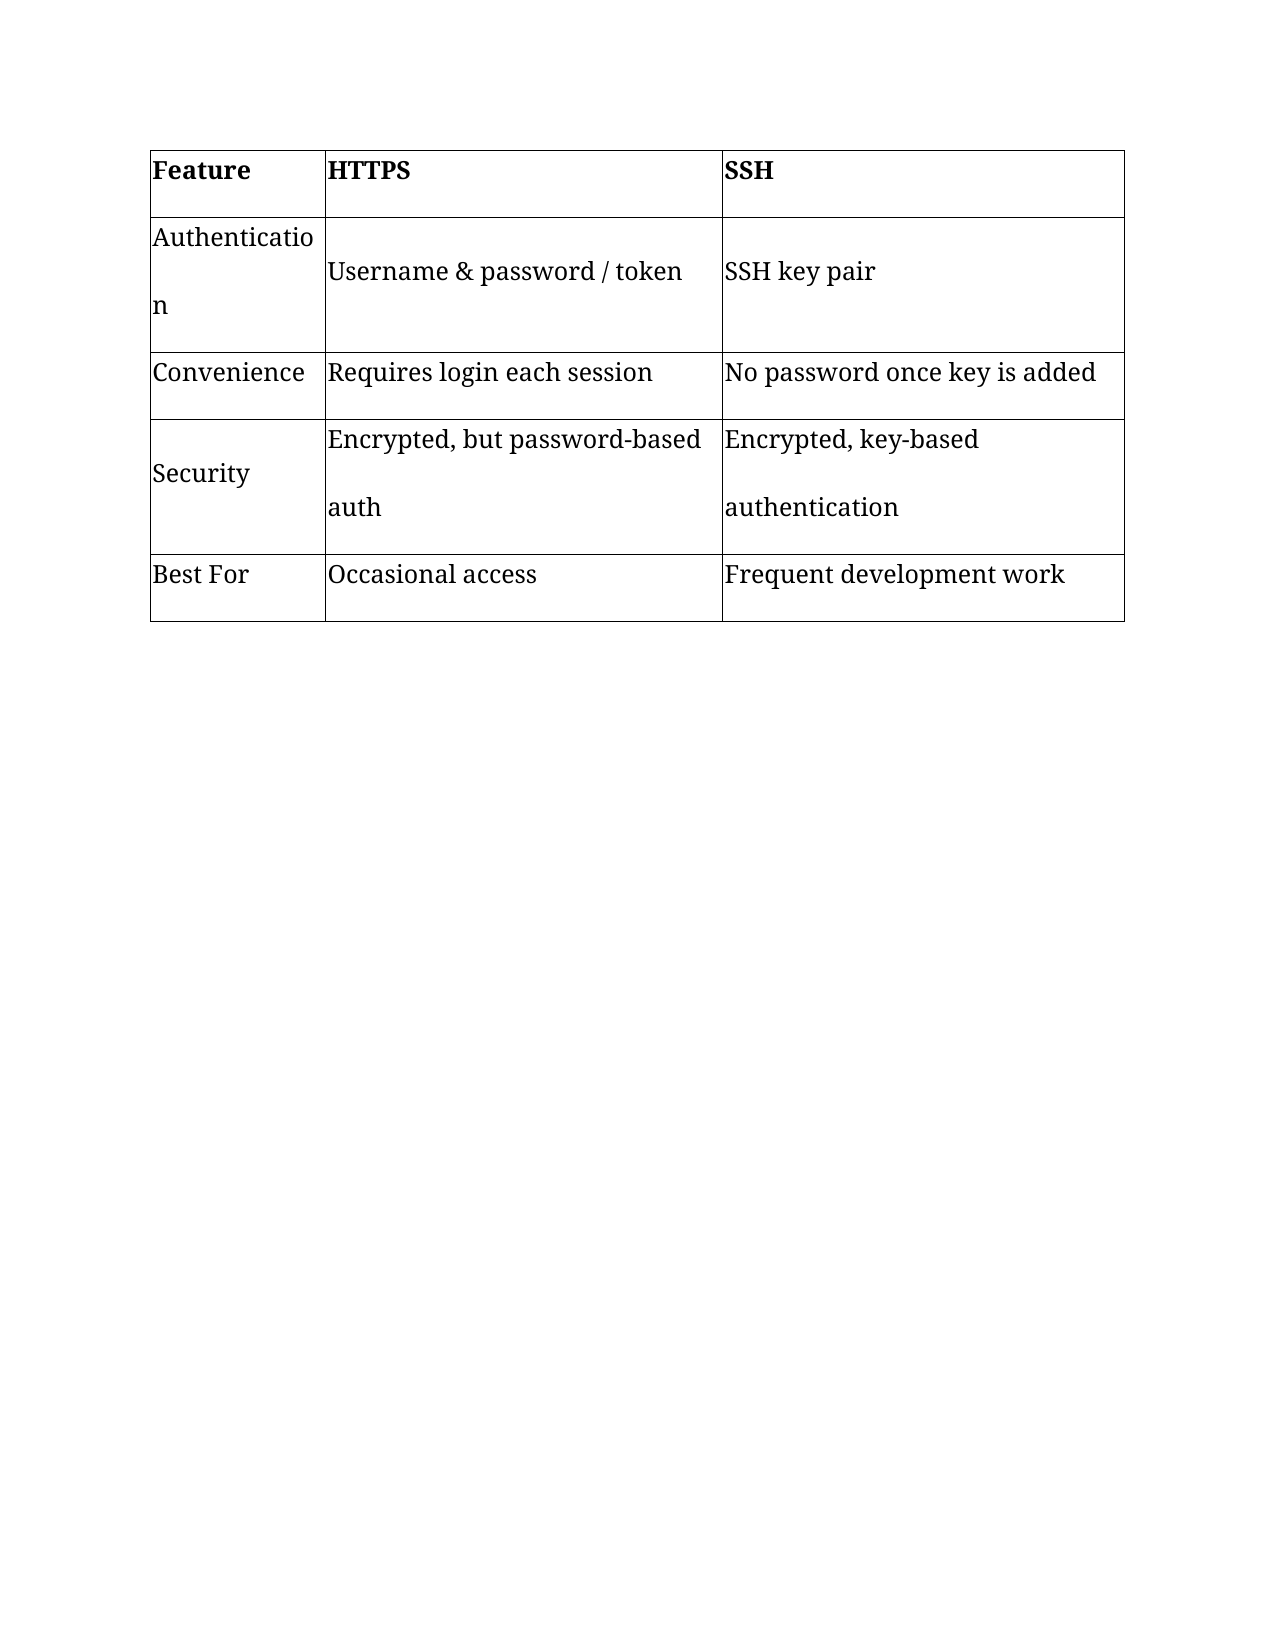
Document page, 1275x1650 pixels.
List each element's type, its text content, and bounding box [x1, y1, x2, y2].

table_header SSH [723, 151, 1124, 217]
table_cell Security [151, 420, 325, 554]
table_cell Occasional access [326, 555, 722, 621]
table_header Feature [151, 151, 325, 217]
table_cell Requires login each session [326, 353, 722, 419]
table_cell Convenience [151, 353, 325, 419]
table_header HTTPS [326, 151, 722, 217]
table_cell No password once key is added [723, 353, 1124, 419]
table_cell Best For [151, 555, 325, 621]
table_cell Encrypted, key-based authentication [723, 420, 1124, 554]
table_cell Authentication [151, 218, 325, 352]
table_cell Username & password / token [326, 218, 722, 352]
table_cell Encrypted, but password-based auth [326, 420, 722, 554]
table_cell SSH key pair [723, 218, 1124, 352]
table_cell Frequent development work [723, 555, 1124, 621]
